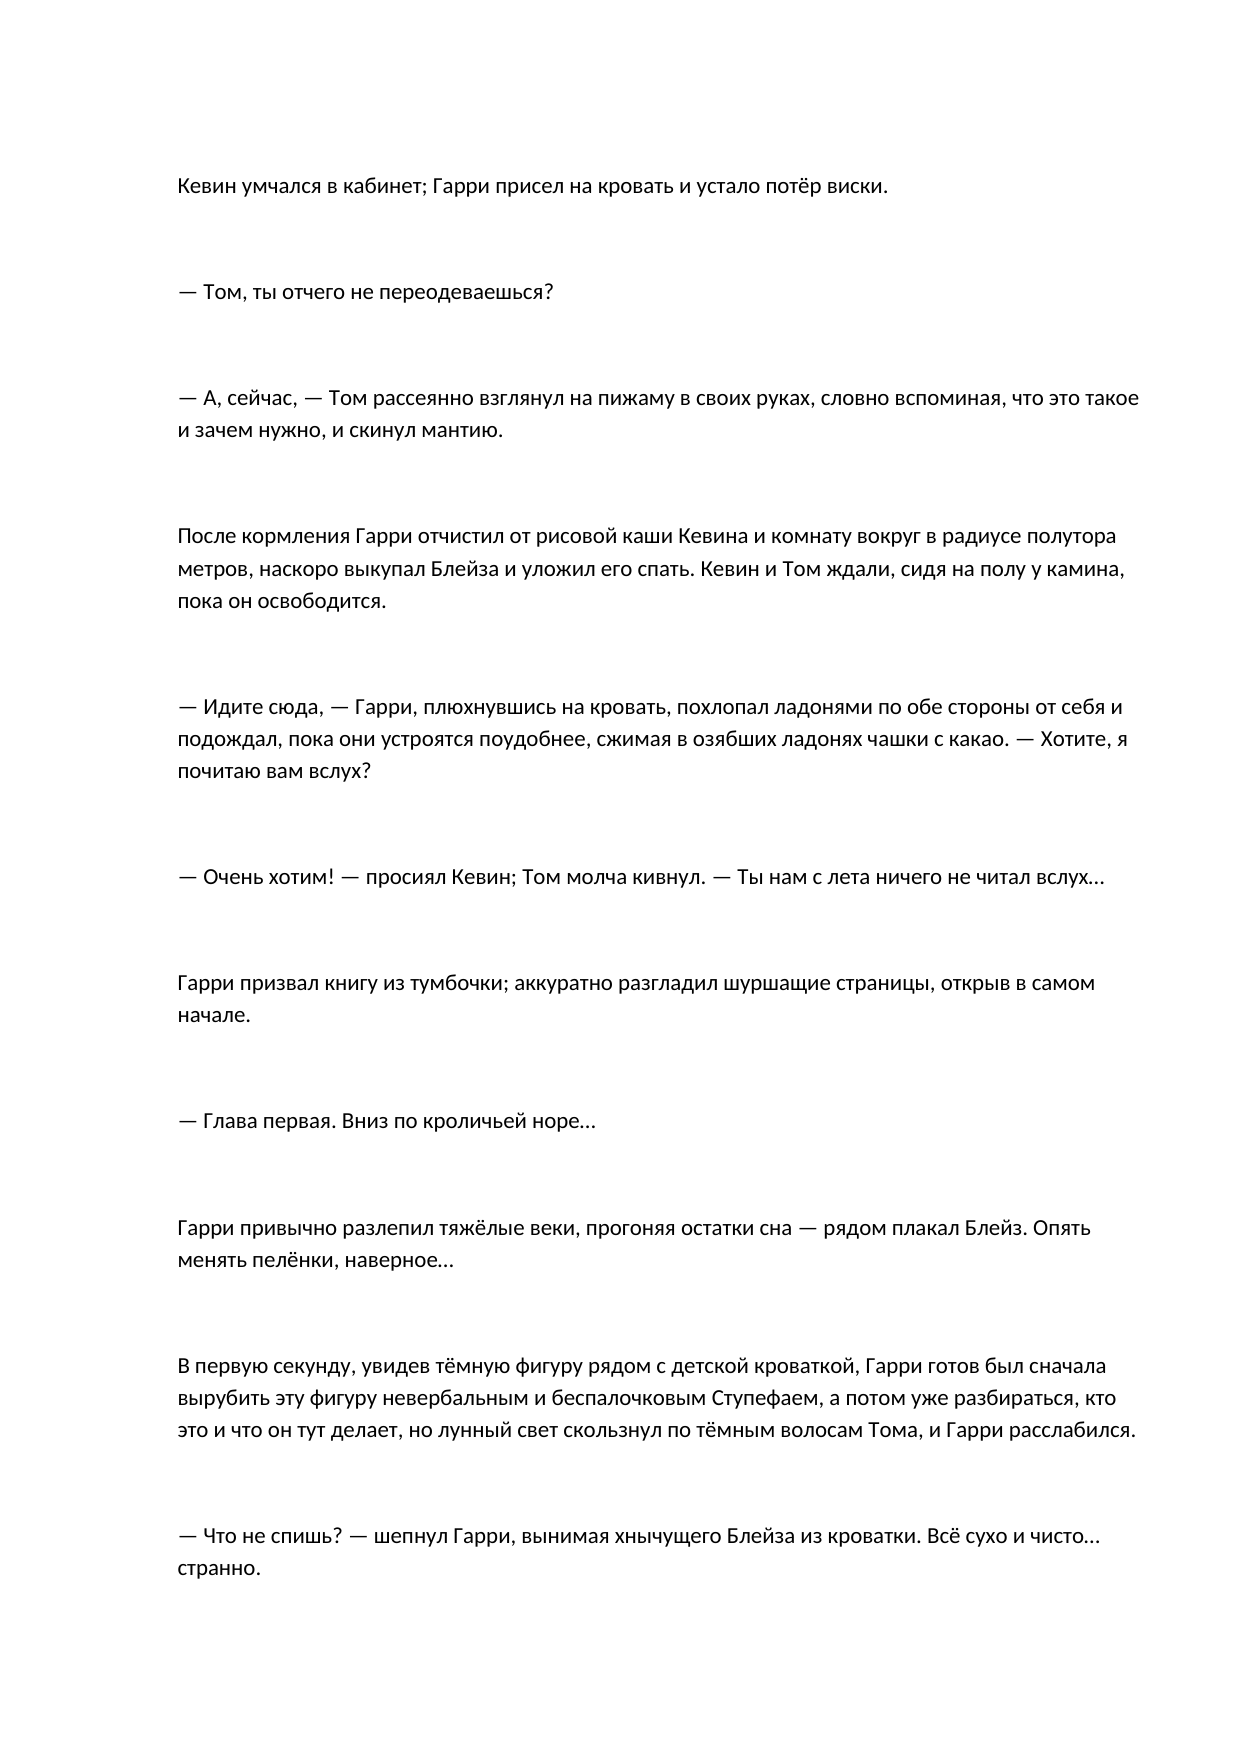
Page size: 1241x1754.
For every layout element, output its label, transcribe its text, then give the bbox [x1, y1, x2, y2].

text Гарри привычно разлепил тяжёлые веки, прогоняя остатки сна — рядом плакал Блейз. Опять менять пелёнки, наверное… [177, 1213, 1152, 1273]
text — Глава первая. Вниз по кроличьей норе… [177, 1107, 1152, 1134]
text — Очень хотим! — просиял Кевин; Том молча кивнул. — Ты нам с лета ничего не читал вслух… [177, 862, 1152, 890]
text Гарри призвал книгу из тумбочки; аккуратно разгладил шуршащие страницы, открыв в самом начале. [177, 968, 1152, 1028]
text — Идите сюда, — Гарри, плюхнувшись на кровать, похлопал ладонями по обе стороны от себя и подождал, пока они устроятся поудобнее, сжимая в озябших ладонях чашки с какао. — Хотите, я почитаю вам вслух? [177, 692, 1152, 784]
text Кевин умчался в кабинет; Гарри присел на кровать и устало потёр виски. [177, 171, 1152, 199]
text — А, сейчас, — Том рассеянно взглянул на пижаму в своих руках, словно вспоминая, что это такое и зачем нужно, и скинул мантию. [177, 383, 1152, 443]
text — Том, ты отчего не переодеваешься? [177, 277, 1152, 305]
text После кормления Гарри отчистил от рисовой каши Кевина и комнату вокруг в радиусе полутора метров, наскоро выкупал Блейза и уложил его спать. Кевин и Том ждали, сидя на полу у камина, пока он освободится. [177, 521, 1152, 614]
text — Что не спишь? — шепнул Гарри, вынимая хнычущего Блейза из кроватки. Всё сухо и чисто… странно. [177, 1521, 1152, 1581]
text В первую секунду, увидев тёмную фигуру рядом с детской кроваткой, Гарри готов был сначала вырубить эту фигуру невербальным и беспалочковым Ступефаем, а потом уже разбираться, кто это и что он тут делает, но лунный свет скользнул по тёмным волосам Тома, и Гарри расслабился. [177, 1351, 1152, 1443]
